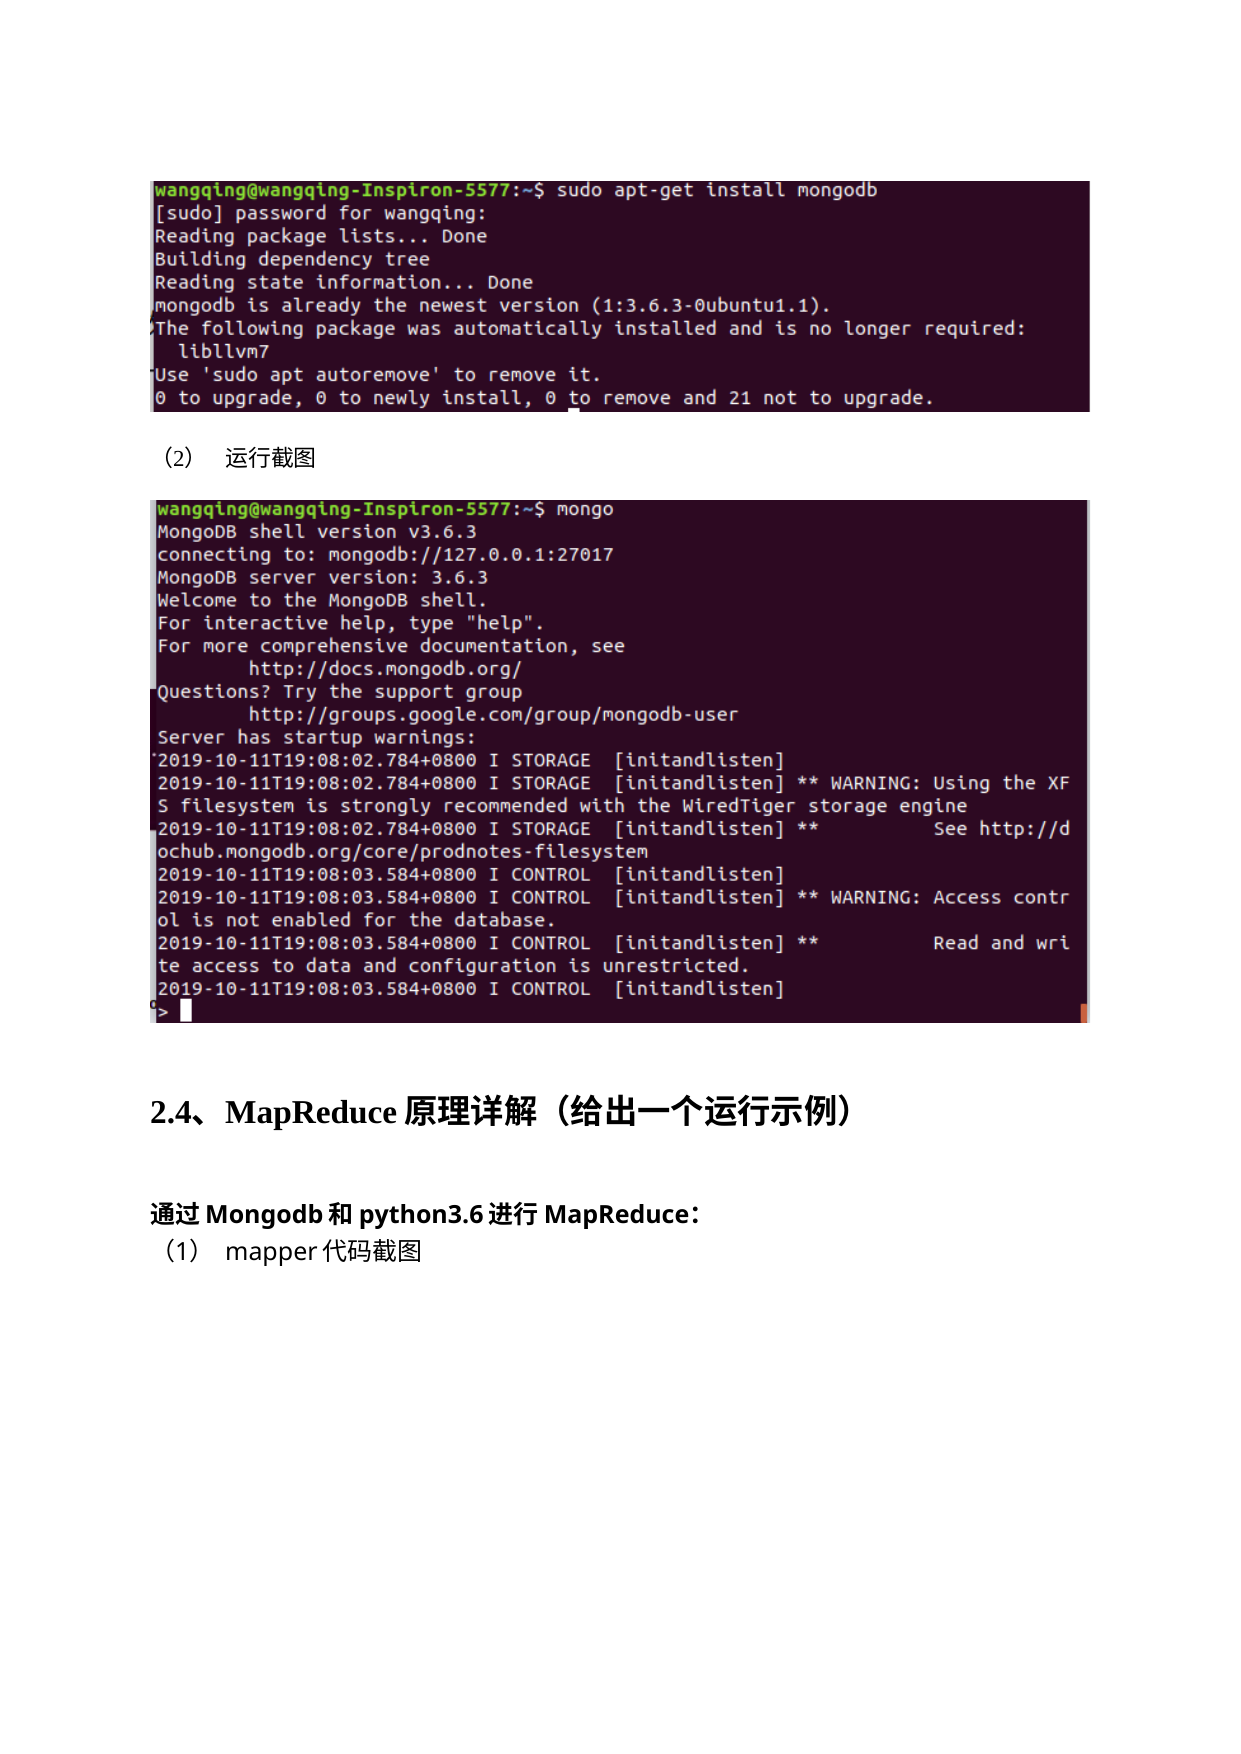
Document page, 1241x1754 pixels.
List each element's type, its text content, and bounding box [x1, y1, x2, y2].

list mapper代码截图 [150, 1231, 1090, 1267]
subtitle 2.4、MapReduce原理详解（给出一个运行示例） [150, 1023, 1090, 1133]
text 通过Mongodb和python3.6进行MapReduce： [150, 1195, 1090, 1231]
list 运行截图 [150, 440, 1090, 473]
picture [150, 500, 1091, 1023]
picture [150, 181, 1091, 412]
